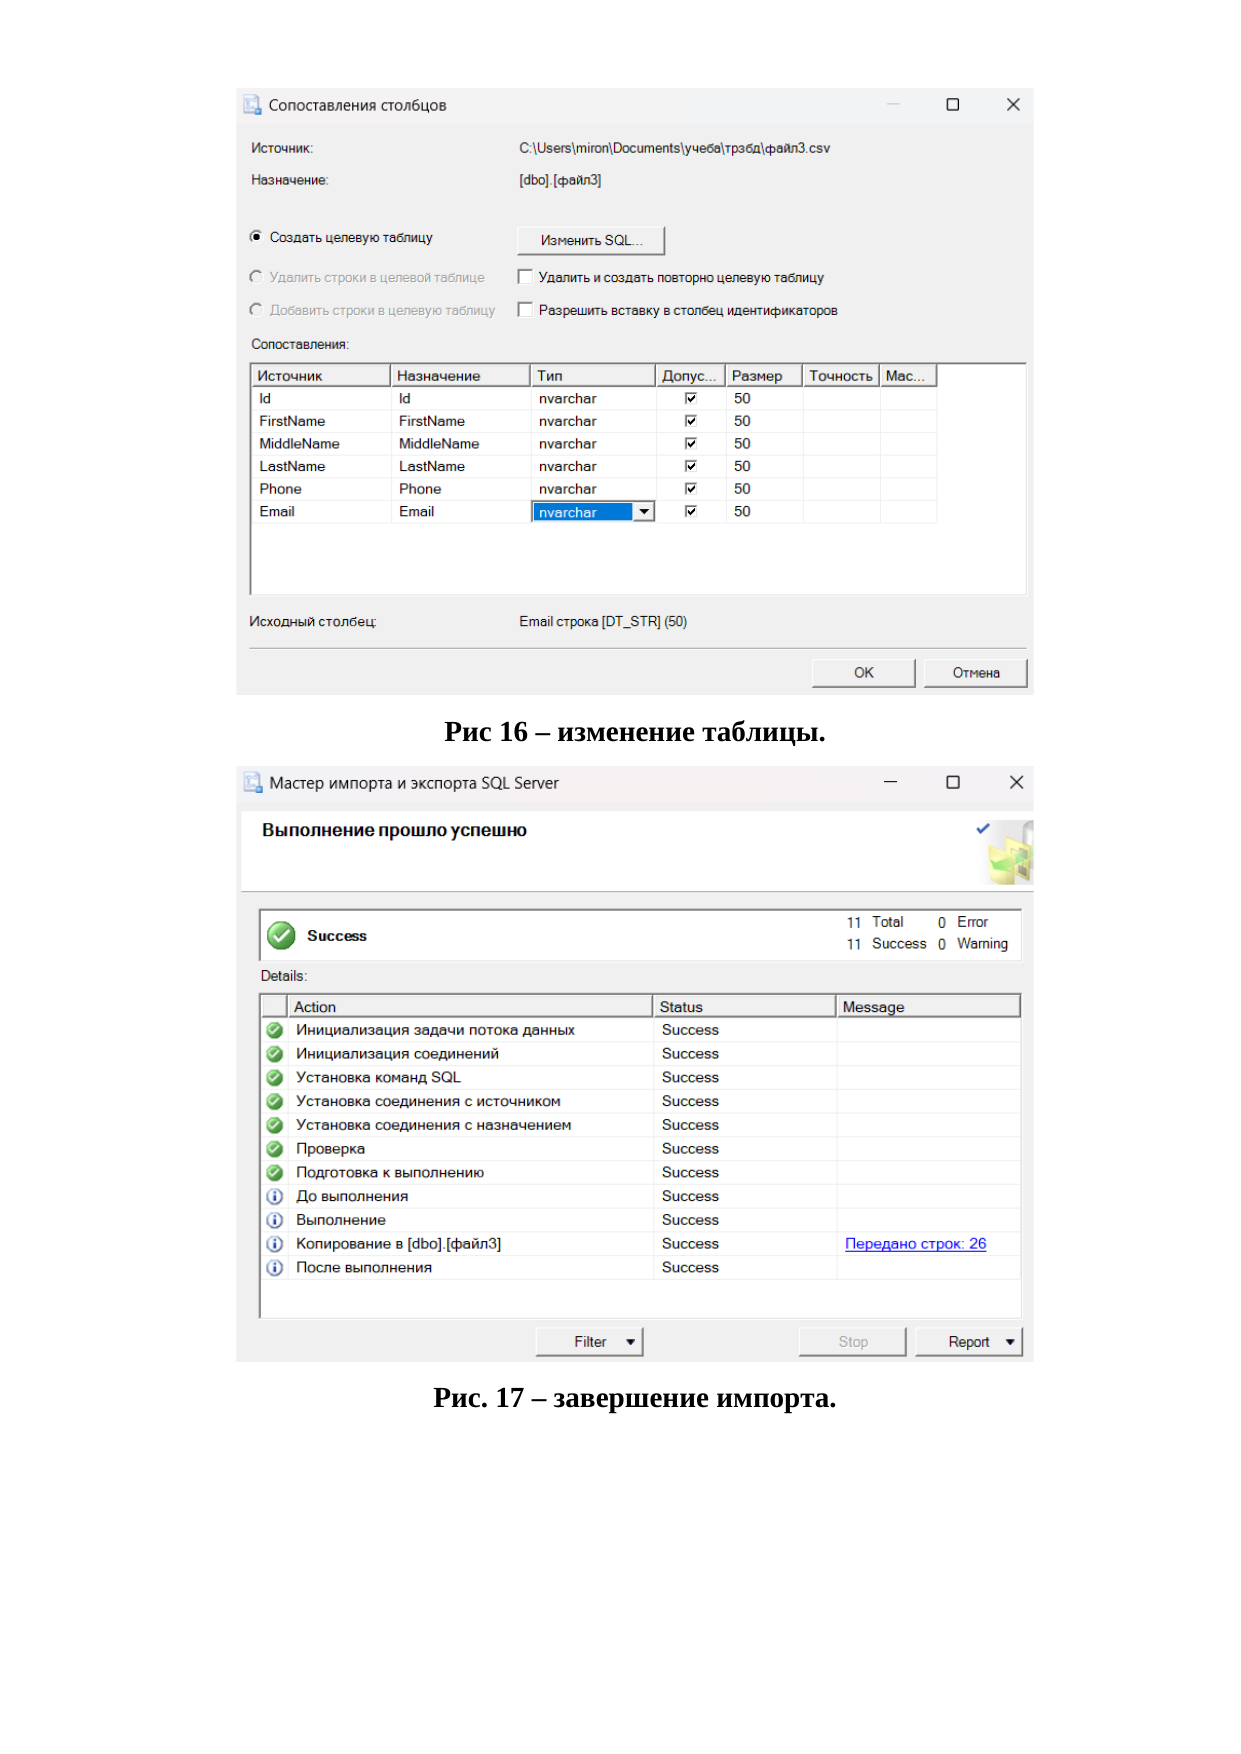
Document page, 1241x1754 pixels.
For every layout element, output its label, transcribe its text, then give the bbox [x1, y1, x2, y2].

picture [236, 766, 1034, 1362]
picture [236, 88, 1034, 695]
text Рис 16 – изменение таблицы. [118, 714, 1152, 747]
text Рис. 17 – завершение импорта. [118, 1380, 1152, 1414]
